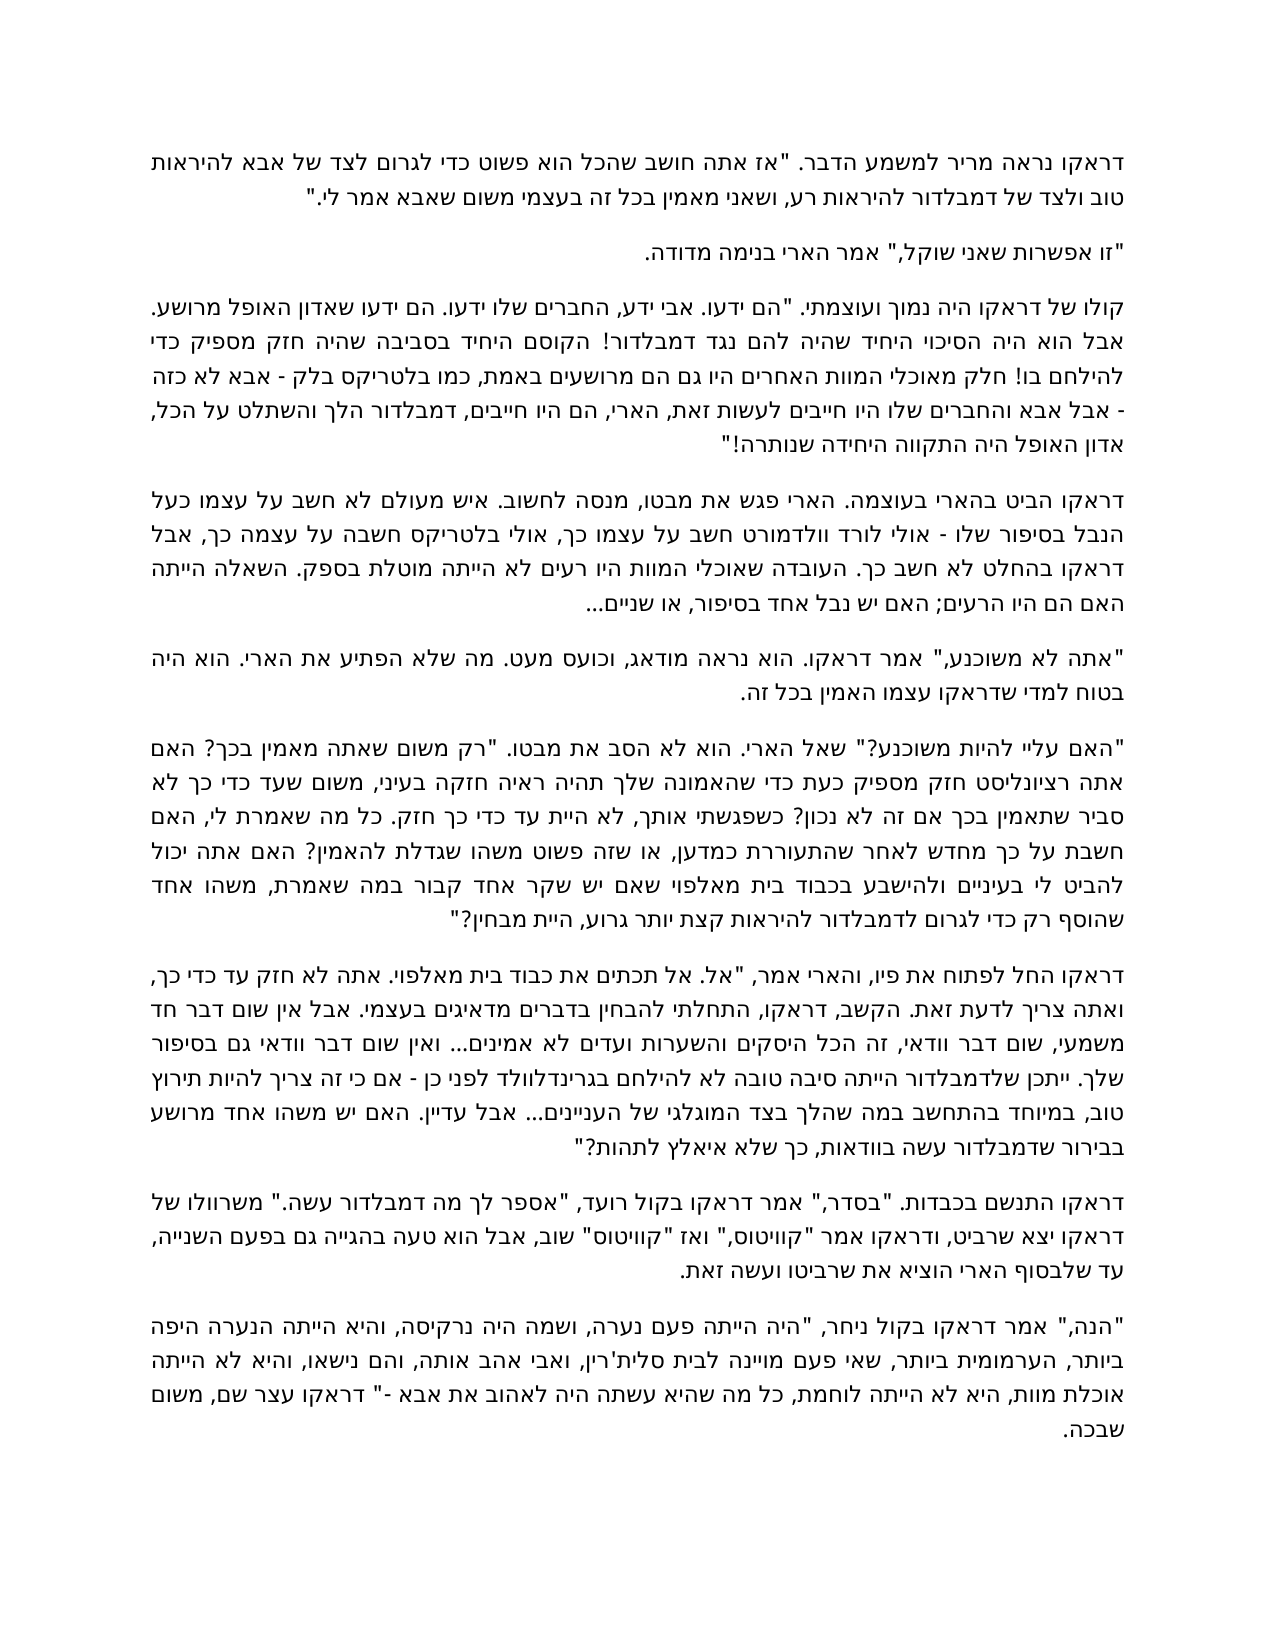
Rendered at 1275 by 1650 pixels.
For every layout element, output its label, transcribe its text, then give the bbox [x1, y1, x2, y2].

text דראקו החל לפתוח את פיו, והארי אמר, "אל. אל תכתים את כבוד בית מאלפוי. אתה לא חזק עד כדי כך, ואתה צריך לדעת זאת. הקשב, דראקו, התחלתי להבחין בדברים מדאיגים בעצמי. אבל אין שום דבר חד משמעי, שום דבר וודאי, זה הכל היסקים והשערות ועדים לא אמינים… ואין שום דבר וודאי גם בסיפור שלך. ייתכן שלדמבלדור הייתה סיבה טובה לא להילחם בגרינדלוולד לפני כן - אם כי זה צריך להיות תירוץ טוב, במיוחד בהתחשב במה שהלך בצד המוגלגי של העניינים… אבל עדיין. האם יש משהו אחד מרושע בבירור שדמבלדור עשה בוודאות, כך שלא איאלץ לתהות?" [150, 962, 1125, 1164]
text "זו אפשרות שאני שוקל," אמר הארי בנימה מדודה. [150, 239, 1125, 269]
text דראקו הביט בהארי בעוצמה. הארי פגש את מבטו, מנסה לחשוב. איש מעולם לא חשב על עצמו כעל הנבל בסיפור שלו - אולי לורד וולדמורט חשב על עצמו כך, אולי בלטריקס חשבה על עצמה כך, אבל דראקו בהחלט לא חשב כך. העובדה שאוכלי המוות היו רעים לא הייתה מוטלת בספק. השאלה הייתה האם הם היו הרעים; האם יש נבל אחד בסיפור, או שניים… [150, 487, 1125, 621]
text "אתה לא משוכנע," אמר דראקו. הוא נראה מודאג, וכועס מעט. מה שלא הפתיע את הארי. הוא היה בטוח למדי שדראקו עצמו האמין בכל זה. [150, 646, 1125, 710]
text דראקו נראה מריר למשמע הדבר. "אז אתה חושב שהכל הוא פשוט כדי לגרום לצד של אבא להיראות טוב ולצד של דמבלדור להיראות רע, ושאני מאמין בכל זה בעצמי משום שאבא אמר לי." [150, 150, 1125, 214]
text דראקו התנשם בכבדות. "בסדר," אמר דראקו בקול רועד, "אספר לך מה דמבלדור עשה." משרוולו של דראקו יצא שרביט, ודראקו אמר "קוויטוס," ואז "קוויטוס" שוב, אבל הוא טעה בהגייה גם בפעם השנייה, עד שלבסוף הארי הוציא את שרביטו ועשה זאת. [150, 1189, 1125, 1288]
text "הנה," אמר דראקו בקול ניחר, "היה הייתה פעם נערה, ושמה היה נרקיסה, והיא הייתה הנערה היפה ביותר, הערמומית ביותר, שאי פעם מויינה לבית סלית'רין, ואבי אהב אותה, והם נישאו, והיא לא הייתה אוכלת מוות, היא לא הייתה לוחמת, כל מה שהיא עשתה היה לאהוב את אבא -" דראקו עצר שם, משום שבכה. [150, 1313, 1125, 1447]
text "האם עליי להיות משוכנע?" שאל הארי. הוא לא הסב את מבטו. "רק משום שאתה מאמין בכך? האם אתה רציונליסט חזק מספיק כעת כדי שהאמונה שלך תהיה ראיה חזקה בעיני, משום שעד כדי כך לא סביר שתאמין בכך אם זה לא נכון? כשפגשתי אותך, לא היית עד כדי כך חזק. כל מה שאמרת לי, האם חשבת על כך מחדש לאחר שהתעוררת כמדען, או שזה פשוט משהו שגדלת להאמין? האם אתה יכול להביט לי בעיניים ולהישבע בכבוד בית מאלפוי שאם יש שקר אחד קבור במה שאמרת, משהו אחד שהוסף רק כדי לגרום לדמבלדור להיראות קצת יותר גרוע, היית מבחין?" [150, 735, 1125, 937]
text קולו של דראקו היה נמוך ועוצמתי. "הם ידעו. אבי ידע, החברים שלו ידעו. הם ידעו שאדון האופל מרושע. אבל הוא היה הסיכוי היחיד שהיה להם נגד דמבלדור! הקוסם היחיד בסביבה שהיה חזק מספיק כדי להילחם בו! חלק מאוכלי המוות האחרים היו גם הם מרושעים באמת, כמו בלטריקס בלק - אבא לא כזה - אבל אבא והחברים שלו היו חייבים לעשות זאת, הארי, הם היו חייבים, דמבלדור הלך והשתלט על הכל, אדון האופל היה התקווה היחידה שנותרה!" [150, 295, 1125, 462]
